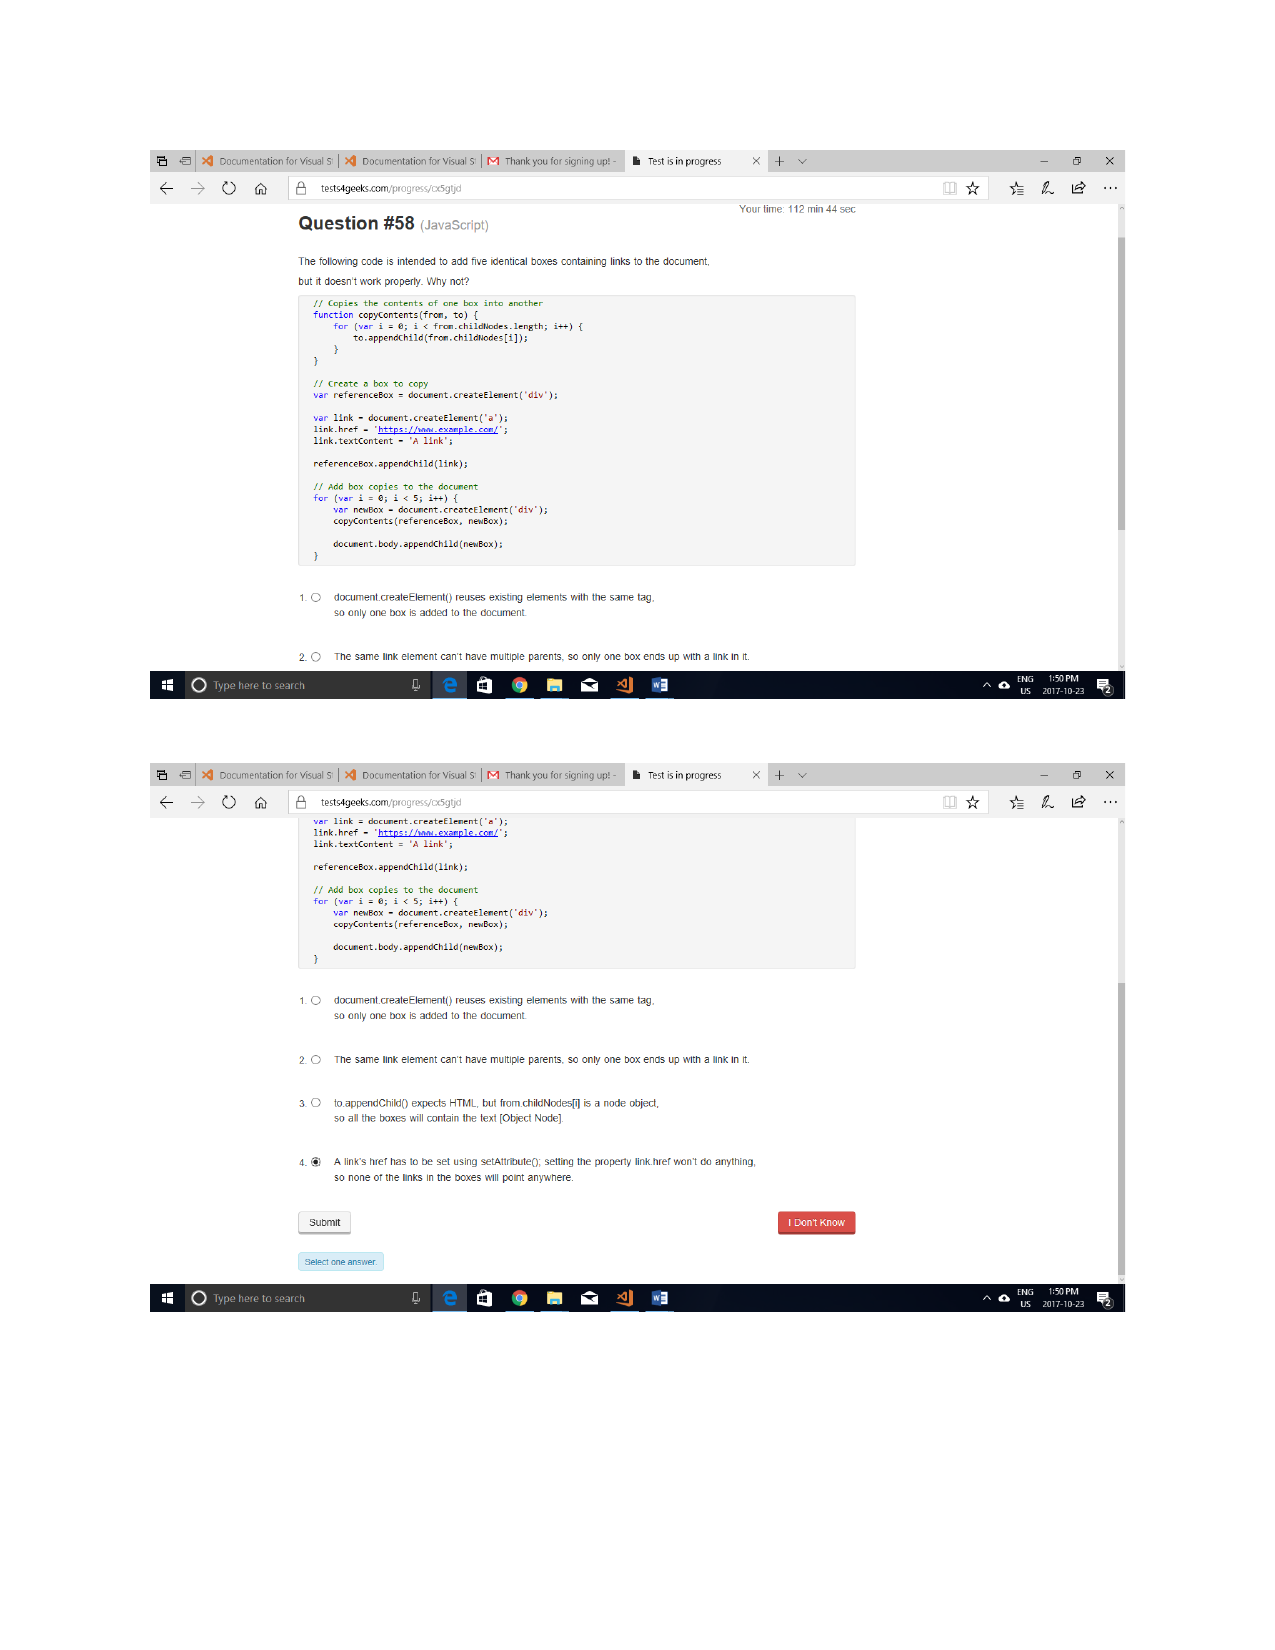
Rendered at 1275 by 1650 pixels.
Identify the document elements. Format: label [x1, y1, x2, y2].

picture [150, 150, 1125, 699]
picture [150, 763, 1125, 1312]
